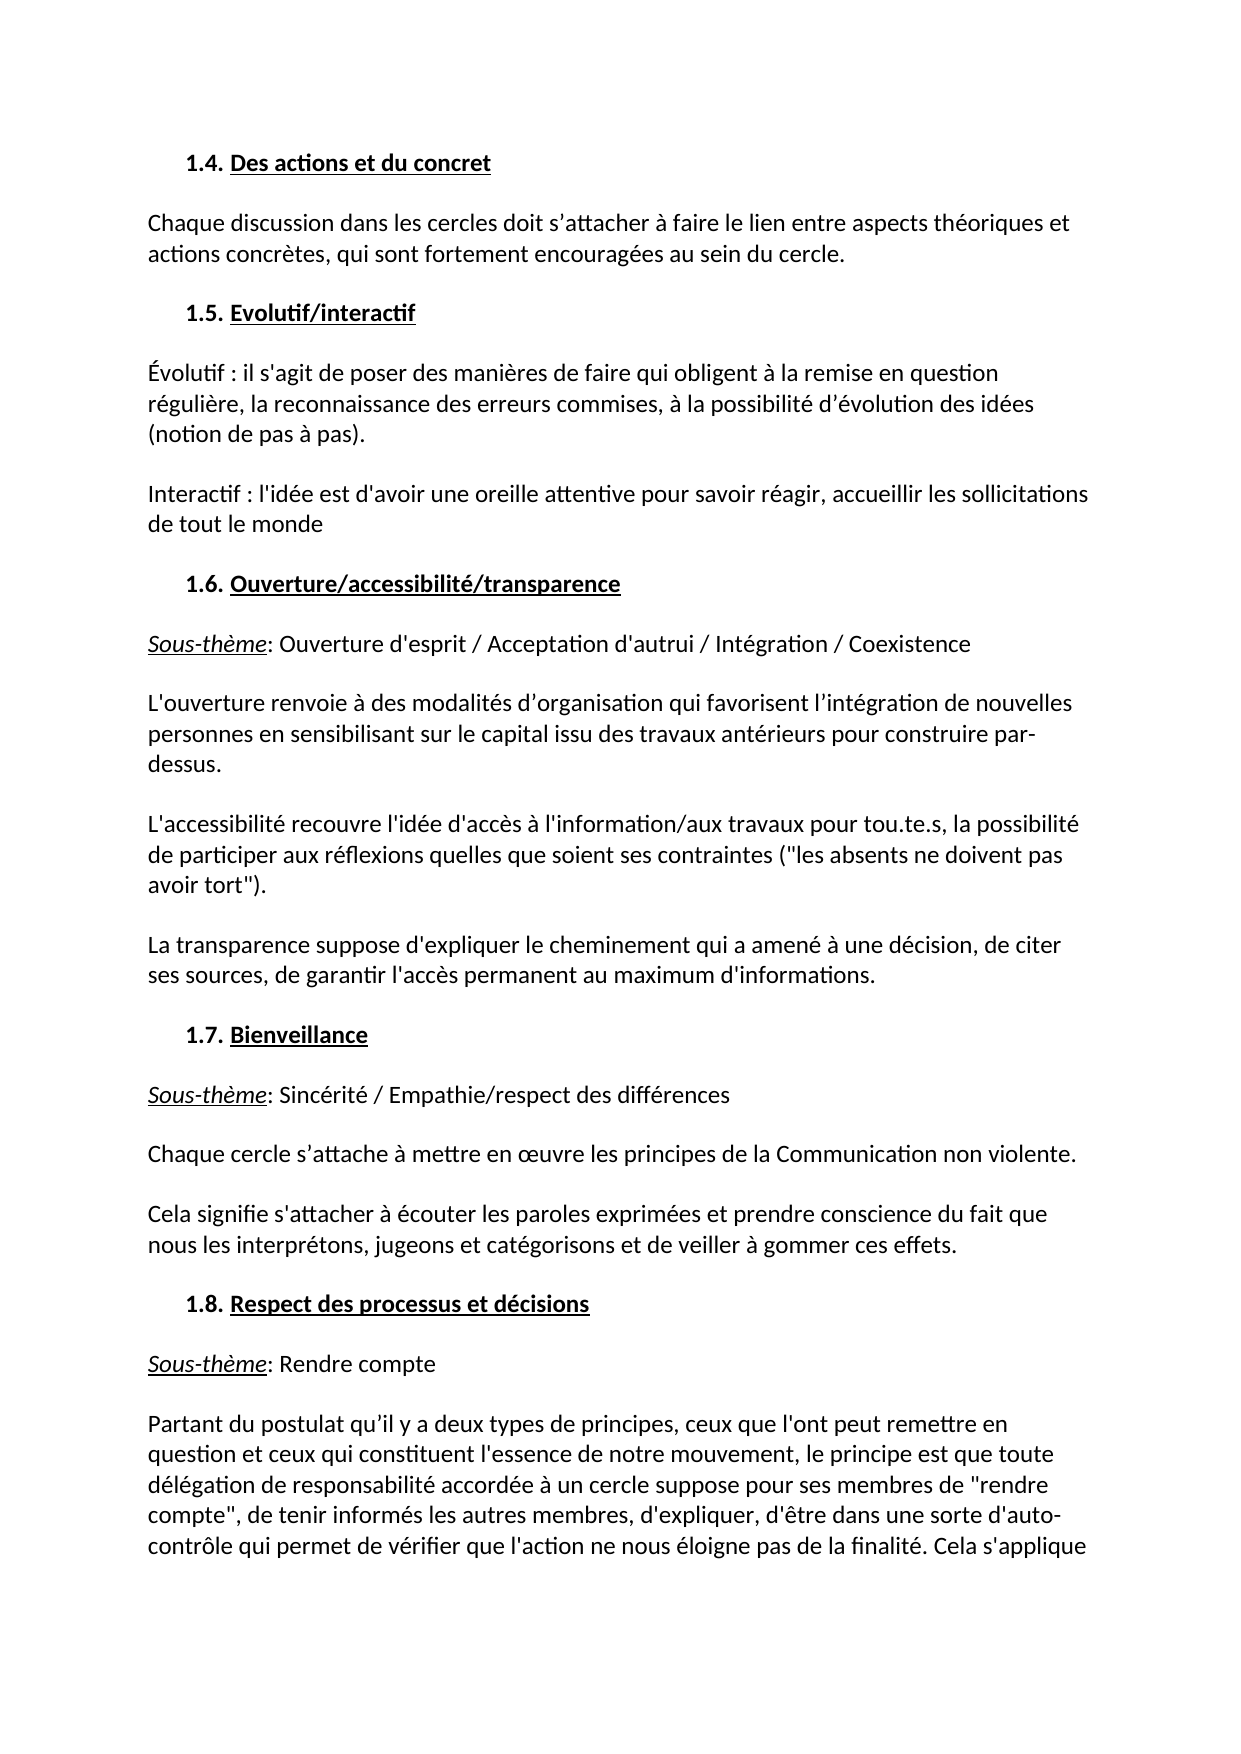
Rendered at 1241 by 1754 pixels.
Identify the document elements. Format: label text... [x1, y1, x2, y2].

list Des actions et du concret [185, 207, 1093, 238]
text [148, 1467, 1093, 1589]
list Bienveillance [185, 1079, 1093, 1109]
text Interactif : l'idée est d'avoir une oreille attentive pour savoir réagir, accueillir les sollicitations de tout le monde [148, 538, 1093, 599]
text Sous-thème: Rendre compte [148, 1408, 1093, 1438]
text Sous-thème: Ouverture d'esprit / Acceptation d'autrui / Intégration / Coexistence [148, 687, 1093, 718]
list Evolutif/interactif [185, 357, 1093, 388]
text L'accessibilité recouvre l'idée d'accès à l'information/aux travaux pour tou.te.s, la possibilité de participer aux réflexions quelles que soient ses contraintes ("les absents ne doivent pas avoir tort"). [148, 868, 1093, 959]
text Chaque cercle s’attache à mettre en œuvre les principes de la Communication non violente. [148, 1198, 1093, 1229]
text La transparence suppose d'expliquer le cheminement qui a amené à une décision, de citer ses sources, de garantir l'accès permanent au maximum d'informations. [148, 989, 1093, 1050]
text Sous-thème: Sincérité / Empathie/respect des différences [148, 1138, 1093, 1169]
text L'ouverture renvoie à des modalités d’organisation qui favorisent l’intégration de nouvelles personnes en sensibilisant sur le capital issu des travaux antérieurs pour construire par-dessus. [148, 747, 1093, 839]
list Ouverture/accessibilité/transparence [185, 628, 1093, 658]
text Cela signifie s'attacher à écouter les paroles exprimées et prendre conscience du fait que nous les interprétons, jugeons et catégorisons et de veiller à gommer ces effets. [148, 1258, 1093, 1319]
list Respect des processus et décisions [185, 1348, 1093, 1379]
text Évolutif : il s'agit de poser des manières de faire qui obligent à la remise en question régulière, la reconnaissance des erreurs commises, à la possibilité d’évolution des idées (notion de pas à pas). [148, 417, 1093, 508]
text Chaque discussion dans les cercles doit s’attacher à faire le lien entre aspects théoriques et actions concrètes, qui sont fortement encouragées au sein du cercle. [148, 267, 1093, 328]
